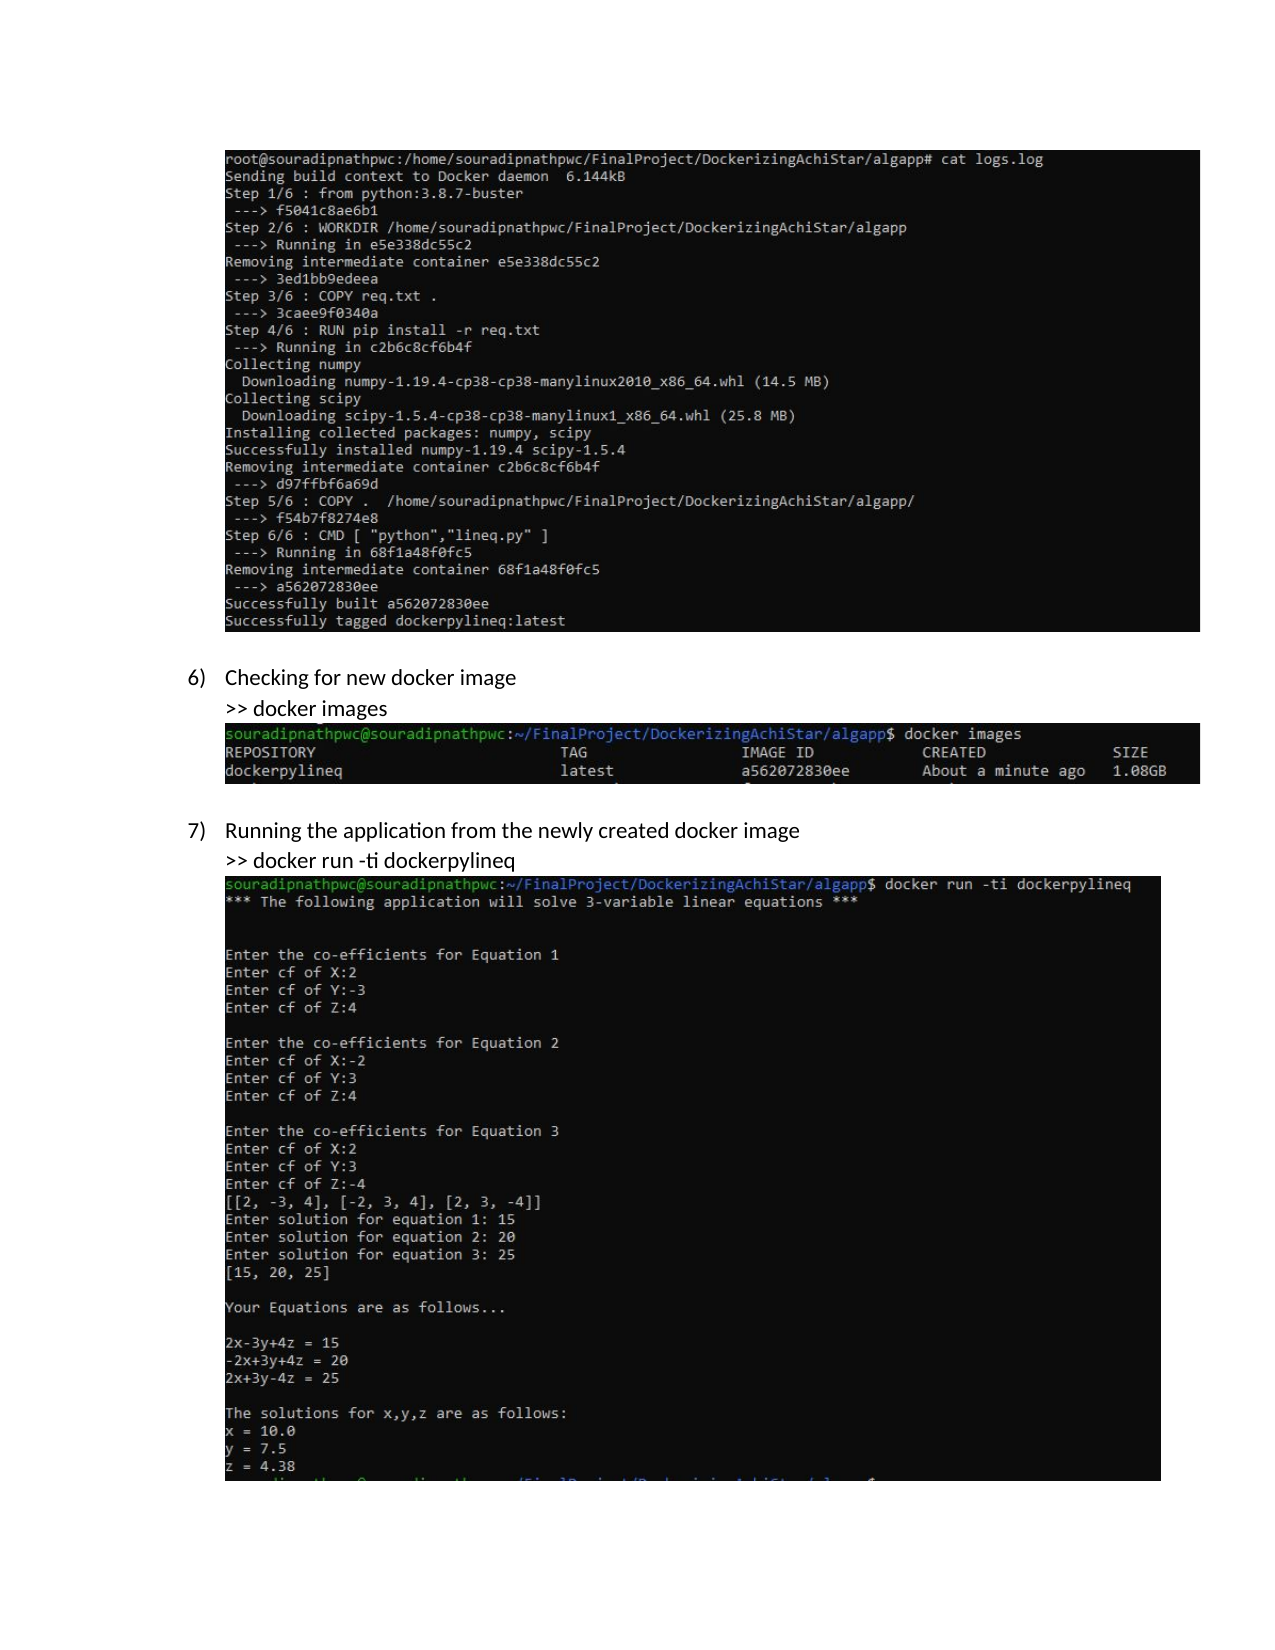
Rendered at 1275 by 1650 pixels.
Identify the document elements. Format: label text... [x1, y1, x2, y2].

list Checking for new docker image [187, 663, 1125, 692]
picture [225, 723, 1200, 784]
picture [225, 150, 1200, 632]
list >> docker run -ti dockerpylineq [225, 846, 1125, 874]
list >> docker images [225, 694, 1125, 722]
list Running the application from the newly created docker image [187, 816, 1125, 844]
picture [225, 876, 1161, 1481]
